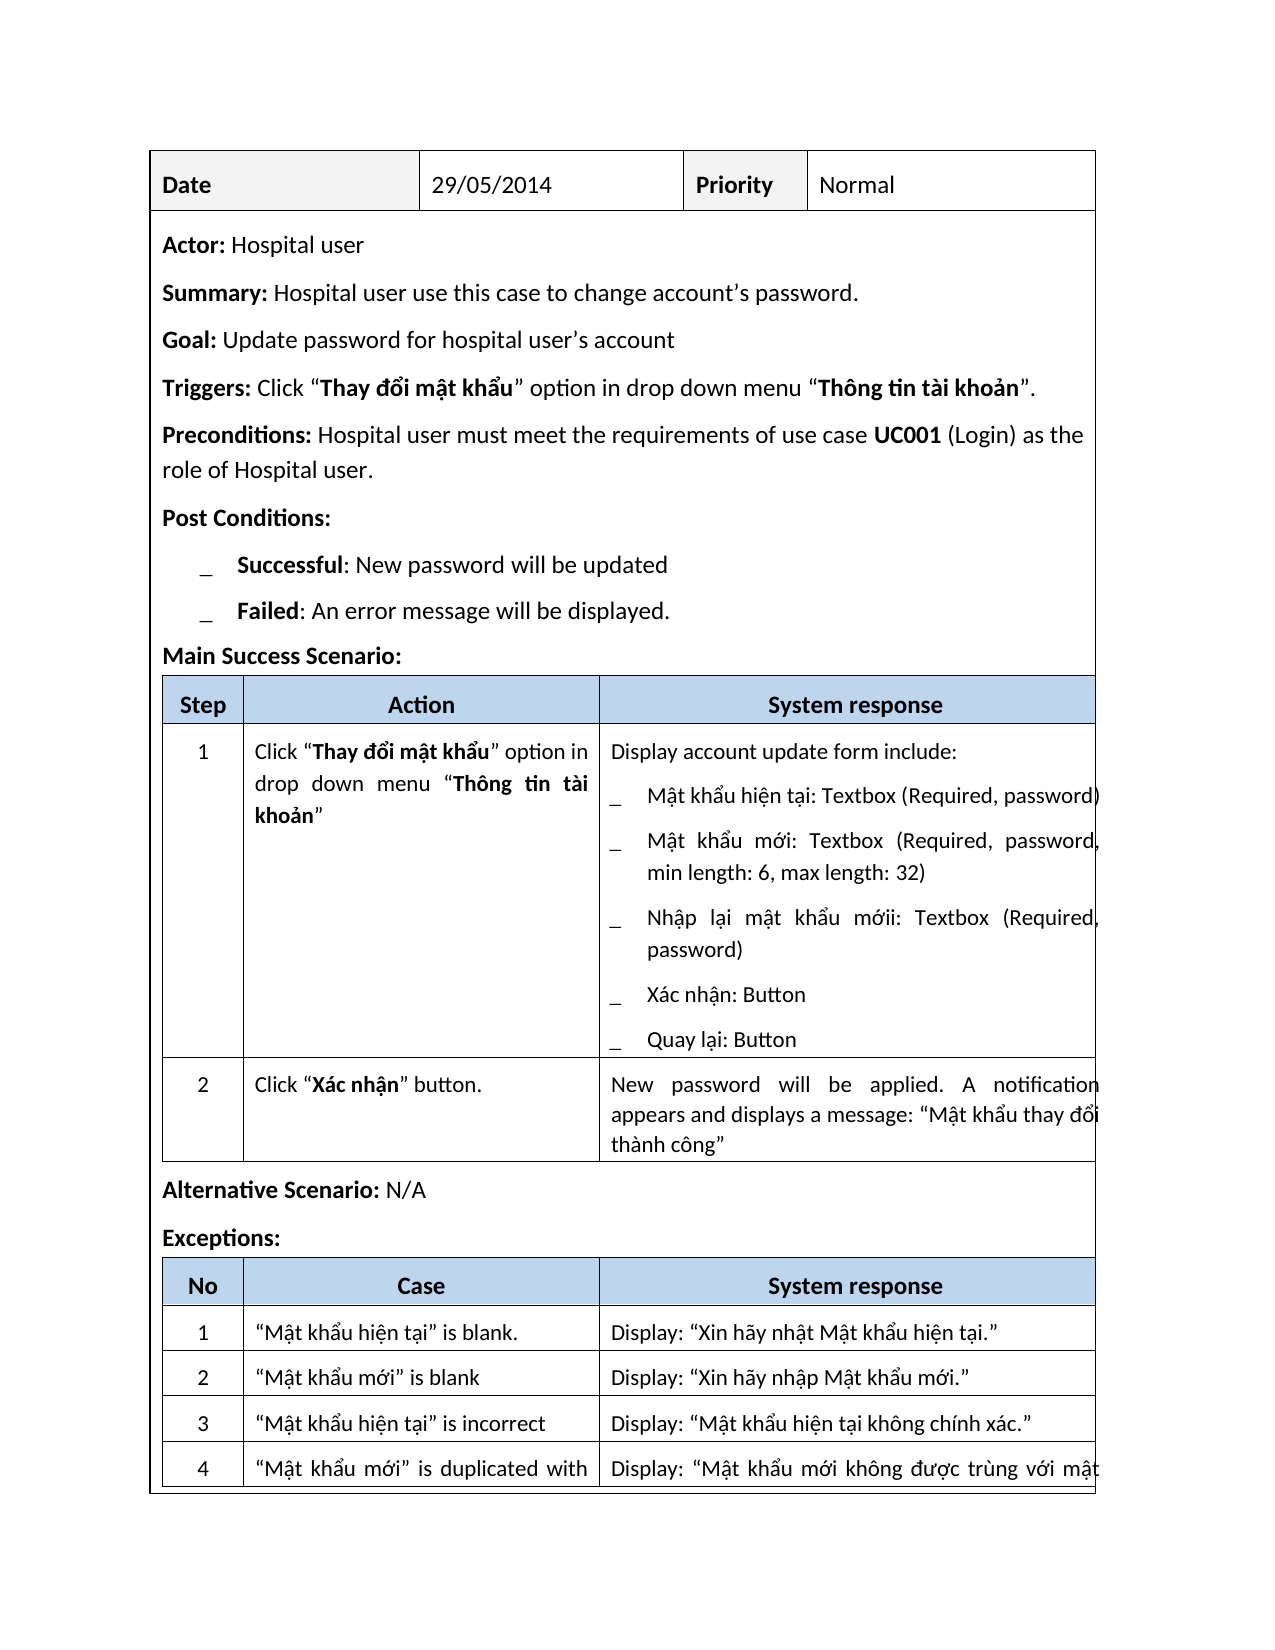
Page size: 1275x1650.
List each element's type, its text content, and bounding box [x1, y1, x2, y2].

table_cell Normal [808, 151, 1095, 210]
table_cell Date [151, 151, 419, 210]
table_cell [151, 211, 1095, 1493]
table_cell Priority [684, 151, 807, 210]
table_cell 29/05/2014 [420, 151, 683, 210]
